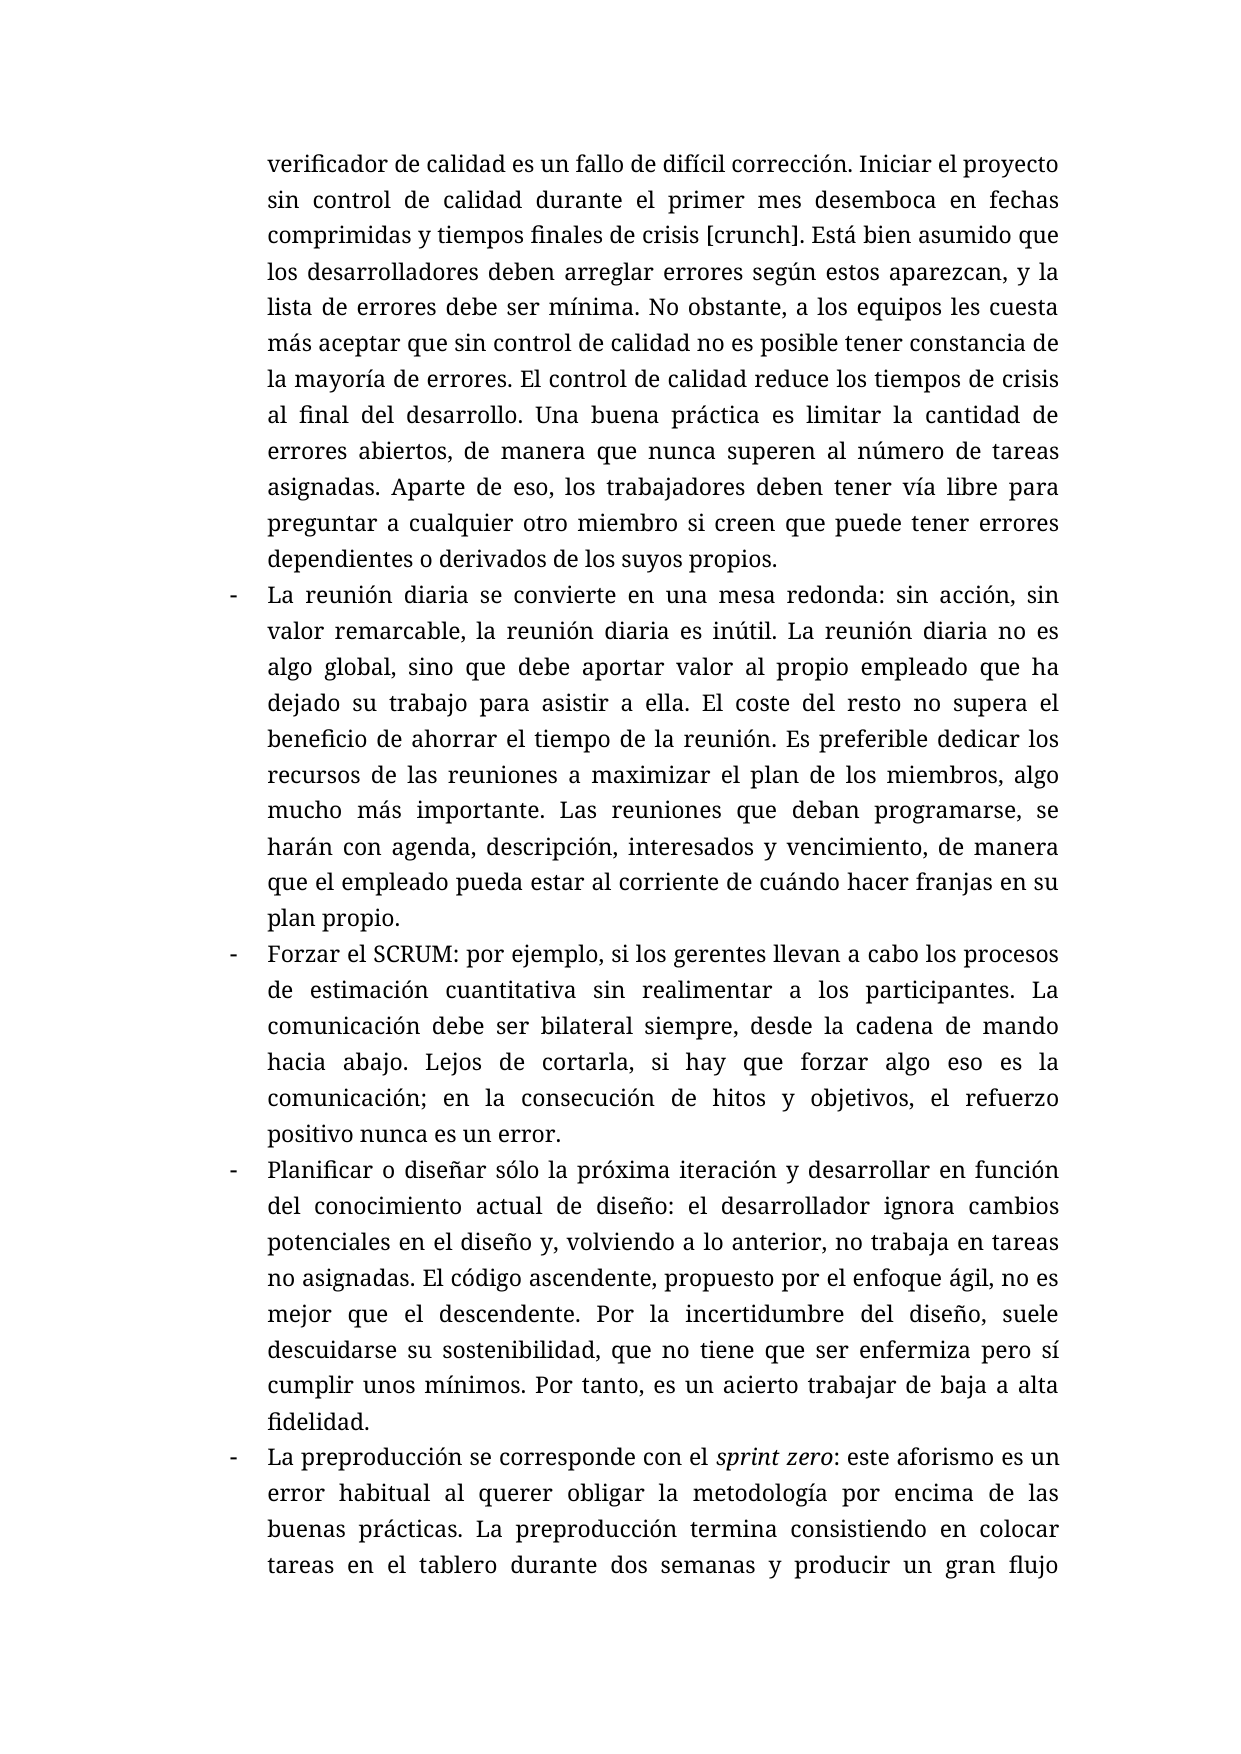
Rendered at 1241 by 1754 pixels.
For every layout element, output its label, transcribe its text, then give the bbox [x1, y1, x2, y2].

list Planificar o diseñar sólo la próxima iteración y desarrollar en función del conocimiento actual de diseño: el desarrollador ignora cambios potenciales en el diseño y, volviendo a lo anterior, no trabaja en tareas no asignadas. El código ascendente, propuesto por el enfoque ágil, no es mejor que el descendente. Por la incertidumbre del diseño, suele descuidarse su sostenibilidad, que no tiene que ser enfermiza pero sí cumplir unos mínimos. Por tanto, es un acierto trabajar de baja a alta fidelidad. [229, 1154, 1060, 1437]
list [229, 148, 1060, 574]
list Forzar el SCRUM: por ejemplo, si los gerentes llevan a cabo los procesos de estimación cuantitativa sin realimentar a los participantes. La comunicación debe ser bilateral siempre, desde la cadena de mando hacia abajo. Lejos de cortarla, si hay que forzar algo eso es la comunicación; en la consecución de hitos y objetivos, el refuerzo positivo nunca es un error. [229, 938, 1060, 1149]
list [229, 1441, 1060, 1580]
list La reunión diaria se convierte en una mesa redonda: sin acción, sin valor remarcable, la reunión diaria es inútil. La reunión diaria no es algo global, sino que debe aportar valor al propio empleado que ha dejado su trabajo para asistir a ella. El coste del resto no supera el beneficio de ahorrar el tiempo de la reunión. Es preferible dedicar los recursos de las reuniones a maximizar el plan de los miembros, algo mucho más importante. Las reuniones que deban programarse, se harán con agenda, descripción, interesados y vencimiento, de manera que el empleado pueda estar al corriente de cuándo hacer franjas en su plan propio. [229, 579, 1060, 933]
